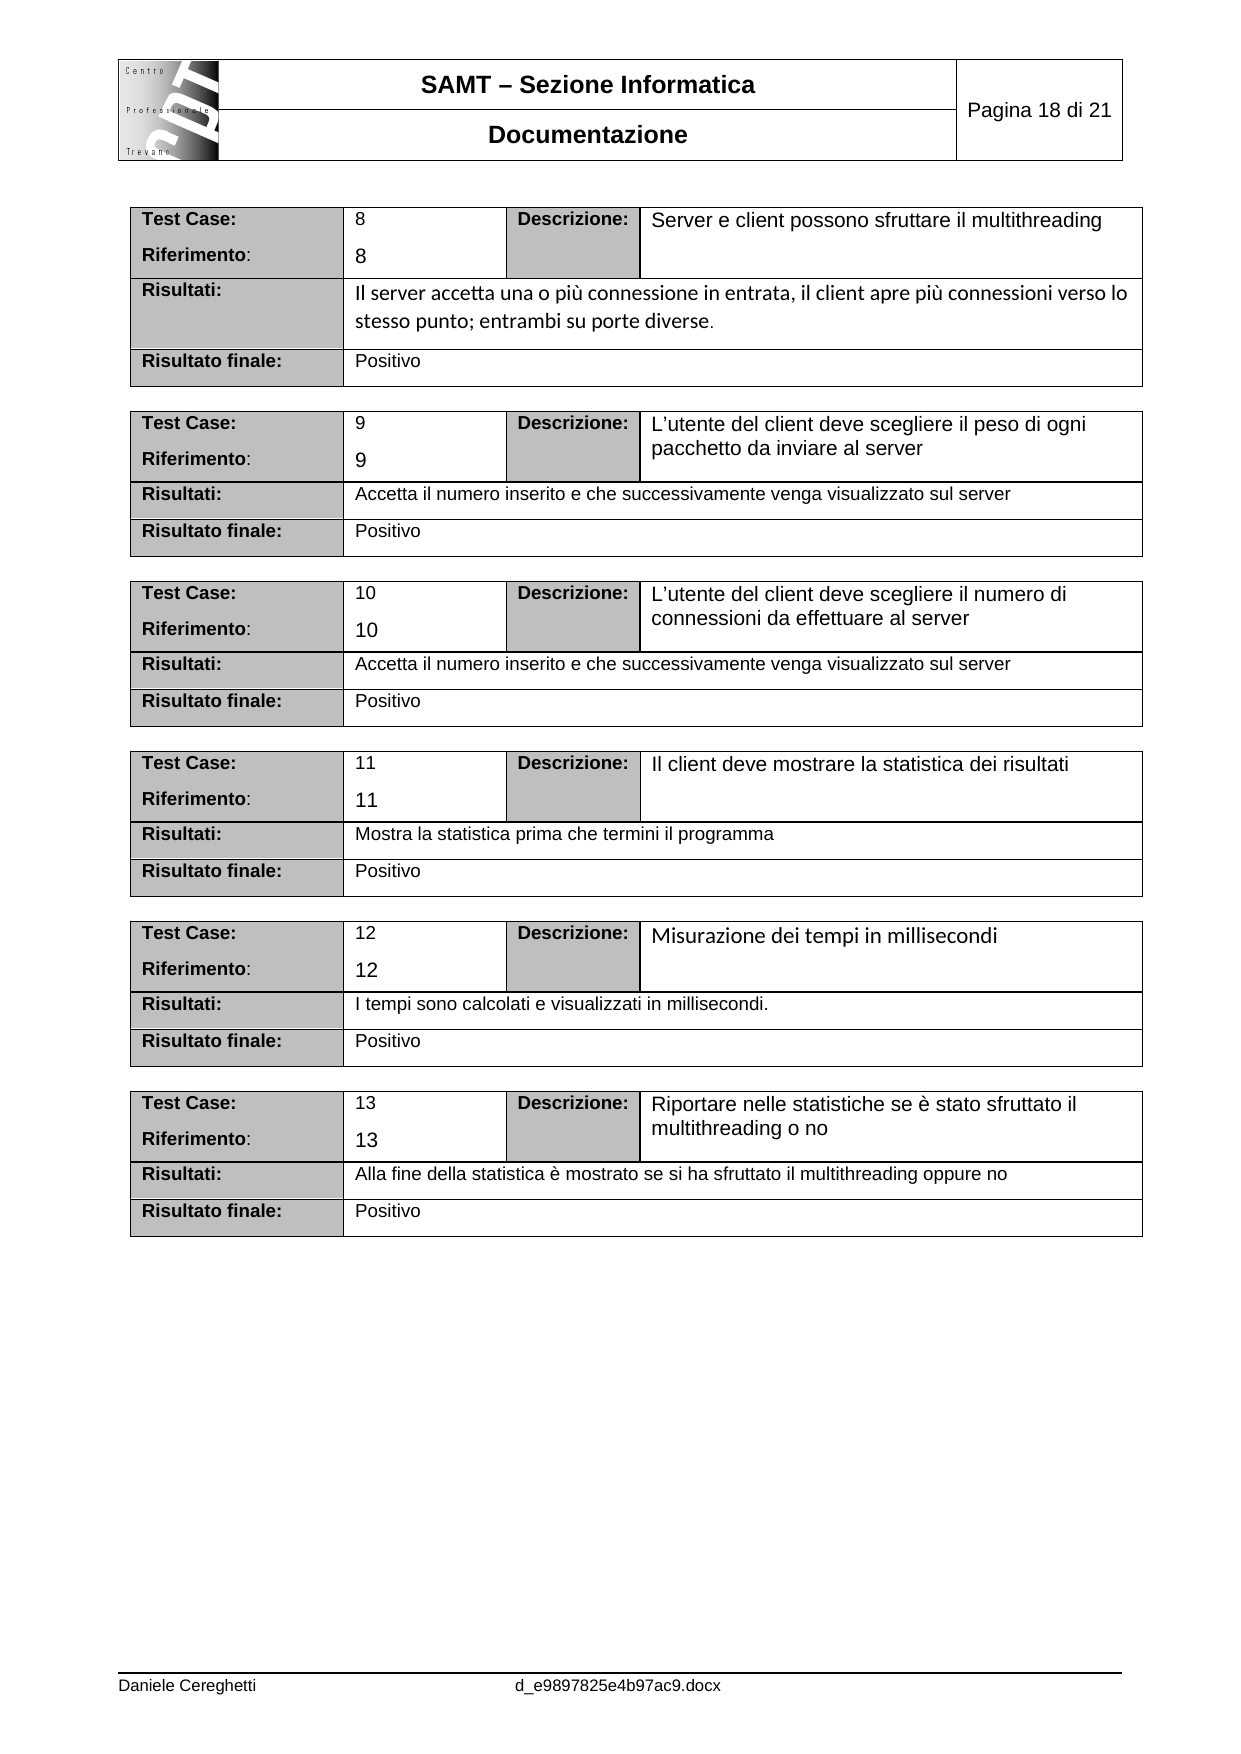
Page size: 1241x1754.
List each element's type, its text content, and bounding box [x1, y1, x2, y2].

table_header L’utente del client deve scegliere il numero di connessioni da effettuare al server [641, 582, 1142, 651]
table_cell Il server accetta una o più connessione in entrata, il client apre più connessioni verso lo stesso punto; entrambi su porte diverse. [344, 279, 1142, 348]
table_cell Accetta il numero inserito e che successivamente venga visualizzato sul server [344, 483, 1142, 518]
table_header Descrizione: [507, 1092, 639, 1161]
table_header Test Case: Riferimento: [131, 208, 343, 278]
table_cell Alla fine della statistica è mostrato se si ha sfruttato il multithreading oppure no [344, 1163, 1142, 1198]
table_header Test Case: Riferimento: [131, 922, 343, 991]
table_cell Mostra la statistica prima che termini il programma [344, 823, 1142, 858]
table_cell Risultato finale: [131, 860, 343, 896]
table_header Descrizione: [507, 922, 639, 991]
table_header 12 12 [344, 922, 506, 991]
table_header 11 11 [344, 752, 506, 821]
table_cell Risultati: [131, 483, 343, 518]
table_header 13 13 [344, 1092, 506, 1161]
table_header Riportare nelle statistiche se è stato sfruttato il multithreading o no [641, 1092, 1142, 1161]
table_header 9 9 [344, 412, 506, 481]
table_header Il client deve mostrare la statistica dei risultati [641, 752, 1142, 821]
table_header Misurazione dei tempi in millisecondi [641, 922, 1142, 991]
table_cell Risultato finale: [131, 690, 343, 726]
table_cell Risultato finale: [131, 520, 343, 556]
table_header Descrizione: [507, 412, 639, 481]
table_cell Risultato finale: [131, 350, 343, 386]
table_cell Positivo [344, 860, 1142, 896]
table_cell Risultato finale: [131, 1030, 343, 1066]
table_cell Risultato finale: [131, 1200, 343, 1236]
table_cell Positivo [344, 690, 1142, 726]
picture [118, 60, 219, 160]
table_header 10 10 [344, 582, 506, 651]
table_cell Positivo [344, 350, 1142, 386]
table_cell Risultati: [131, 823, 343, 858]
table_header Test Case: Riferimento: [131, 582, 343, 651]
table_header Descrizione: [507, 208, 639, 278]
table_cell Positivo [344, 1030, 1142, 1066]
table_cell Risultati: [131, 653, 343, 688]
table_header Test Case: Riferimento: [131, 412, 343, 481]
table_cell Risultati: [131, 279, 343, 348]
table_header Descrizione: [507, 752, 640, 821]
table_header L’utente del client deve scegliere il peso di ogni pacchetto da inviare al server [641, 412, 1142, 481]
table_cell Accetta il numero inserito e che successivamente venga visualizzato sul server [344, 653, 1142, 688]
table_cell Risultati: [131, 1163, 343, 1198]
table_header Test Case: Riferimento: [131, 1092, 343, 1161]
table_header Test Case: Riferimento: [131, 752, 343, 821]
table_cell Positivo [344, 520, 1142, 556]
table_cell Positivo [344, 1200, 1142, 1236]
table_cell Risultati: [131, 993, 343, 1028]
table_header Descrizione: [507, 582, 639, 651]
table_header 8 8 [344, 208, 506, 278]
table_cell I tempi sono calcolati e visualizzati in millisecondi. [344, 993, 1142, 1028]
table_header Server e client possono sfruttare il multithreading [641, 208, 1142, 278]
